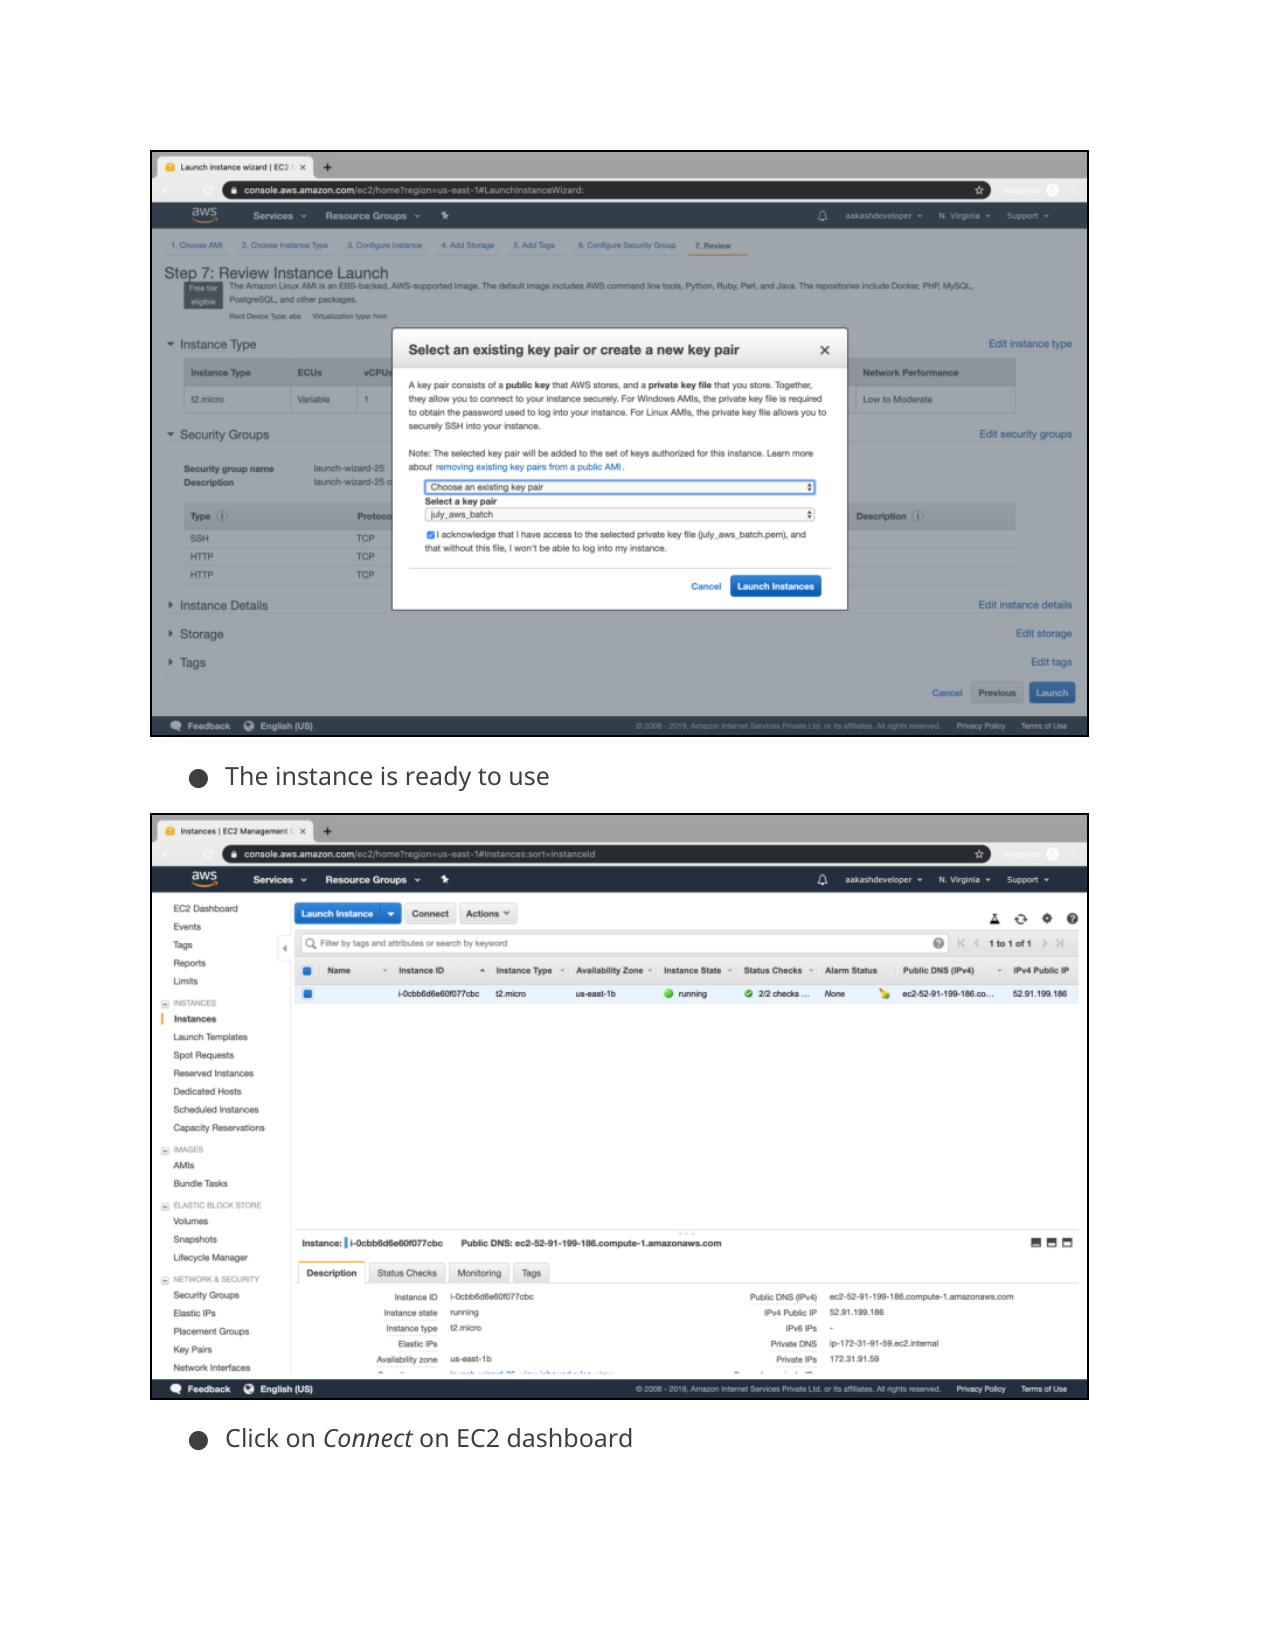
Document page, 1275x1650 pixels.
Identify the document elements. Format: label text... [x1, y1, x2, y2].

list Click on Connect on EC2 dashboard [187, 1421, 1125, 1455]
picture [152, 152, 1087, 735]
picture [152, 815, 1087, 1398]
list The instance is ready to use [187, 758, 1125, 792]
